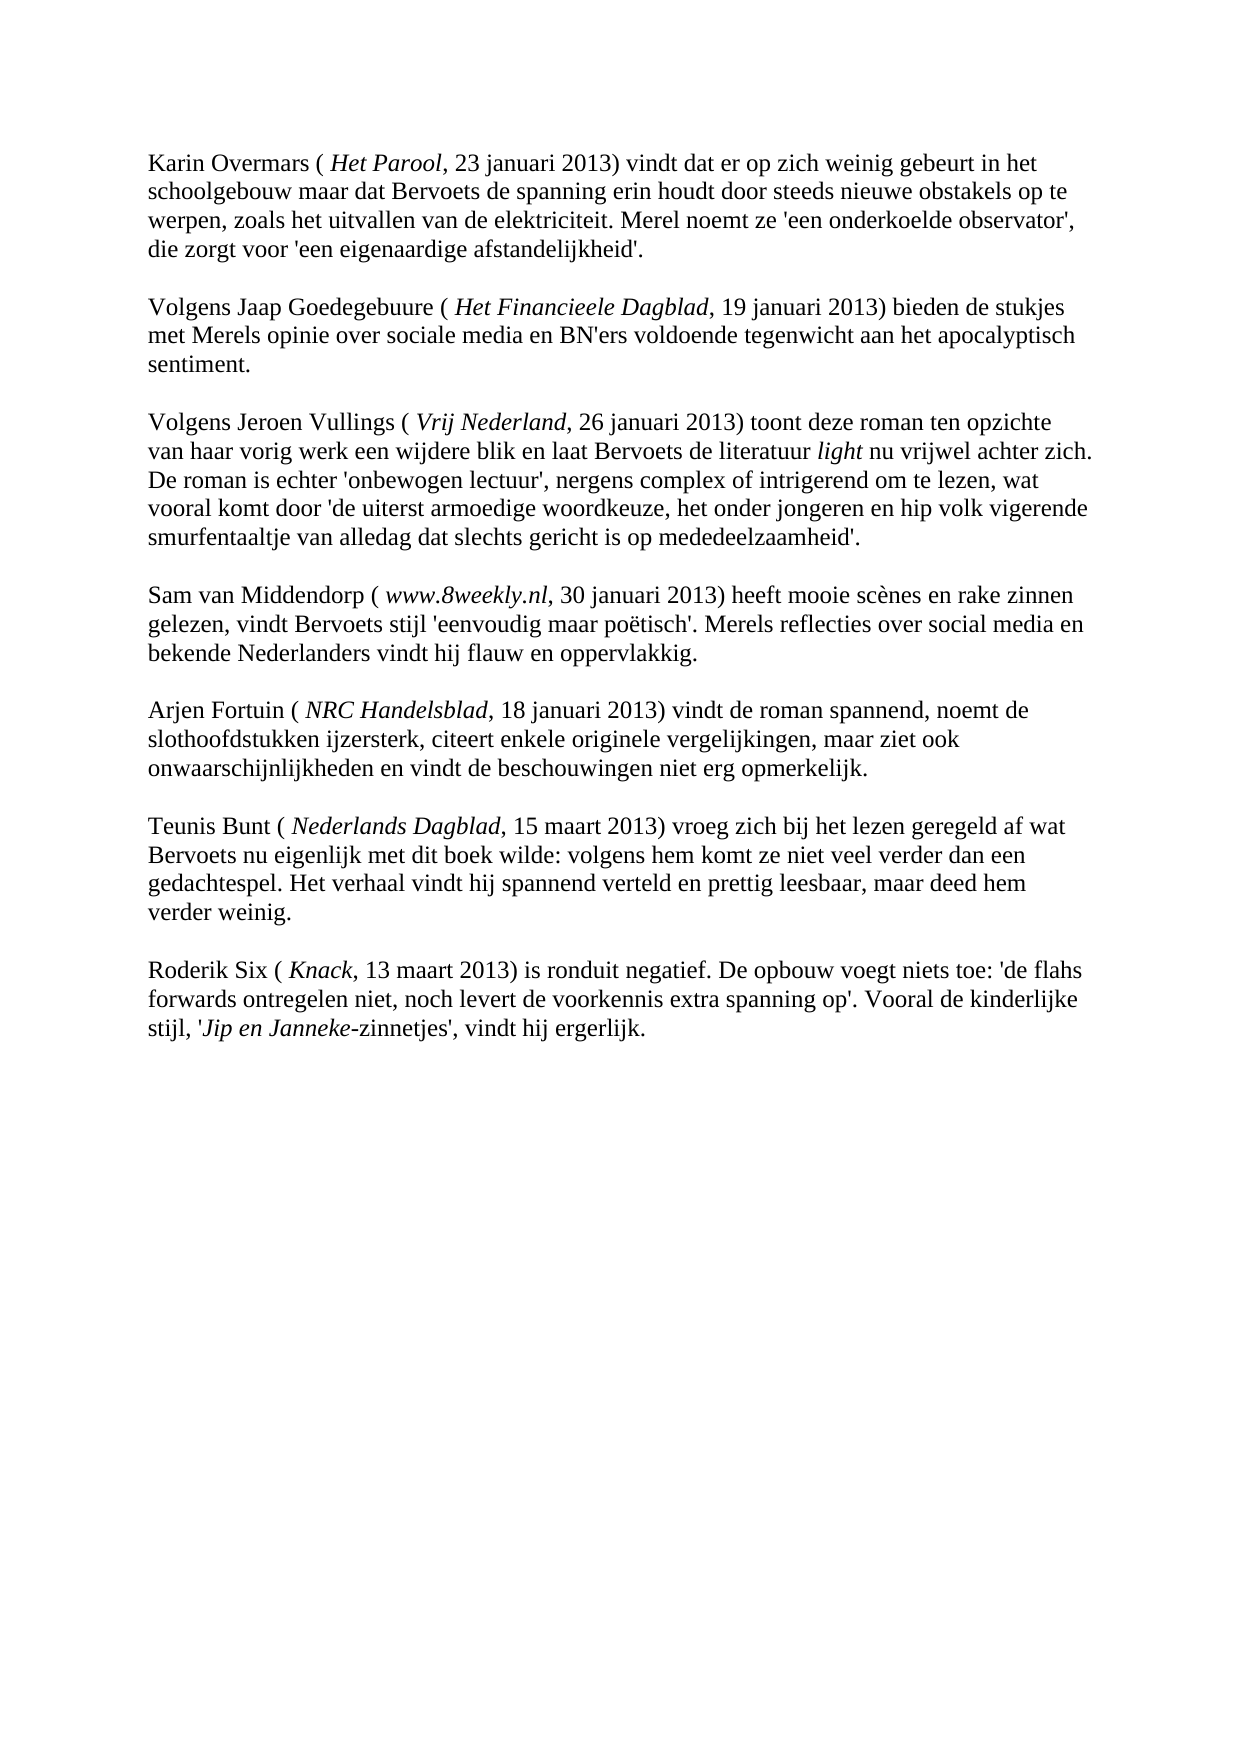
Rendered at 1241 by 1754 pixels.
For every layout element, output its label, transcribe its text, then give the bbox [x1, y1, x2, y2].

text Volgens Jaap Goedegebuure ( Het Financieele Dagblad, 19 januari 2013) bieden de stukjes met Merels opinie over sociale media en BN'ers voldoende tegenwicht aan het apocalyptisch sentiment. [148, 292, 1093, 378]
text Sam van Middendorp ( www.8weekly.nl, 30 januari 2013) heeft mooie scènes en rake zinnen gelezen, vindt Bervoets stijl 'eenvoudig maar poëtisch'. Merels reflecties over social media en bekende Nederlanders vindt hij flauw en oppervlakkig. [148, 580, 1093, 666]
text Roderik Six ( Knack, 13 maart 2013) is ronduit negatief. De opbouw voegt niets toe: 'de flahs forwards ontregelen niet, noch levert de voorkennis extra spanning op'. Vooral de kinderlijke stijl, 'Jip en Janneke-zinnetjes', vindt hij ergerlijk. [148, 955, 1093, 1041]
text Karin Overmars ( Het Parool, 23 januari 2013) vindt dat er op zich weinig gebeurt in het schoolgebouw maar dat Bervoets de spanning erin houdt door steeds nieuwe obstakels op te werpen, zoals het uitvallen van de elektriciteit. Merel noemt ze 'een onderkoelde observator', die zorgt voor 'een eigenaardige afstandelijkheid'. [148, 148, 1093, 263]
text Teunis Bunt ( Nederlands Dagblad, 15 maart 2013) vroeg zich bij het lezen geregeld af wat Bervoets nu eigenlijk met dit boek wilde: volgens hem komt ze niet veel verder dan een gedachtespel. Het verhaal vindt hij spannend verteld en prettig leesbaar, maar deed hem verder weinig. [148, 811, 1093, 926]
text Arjen Fortuin ( NRC Handelsblad, 18 januari 2013) vindt de roman spannend, noemt de slothoofdstukken ijzersterk, citeert enkele originele vergelijkingen, maar ziet ook onwaarschijnlijkheden en vindt de beschouwingen niet erg opmerkelijk. [148, 696, 1093, 782]
text Volgens Jeroen Vullings ( Vrij Nederland, 26 januari 2013) toont deze roman ten opzichte van haar vorig werk een wijdere blik en laat Bervoets de literatuur light nu vrijwel achter zich. De roman is echter 'onbewogen lectuur', nergens complex of intrigerend om te lezen, wat vooral komt door 'de uiterst armoedige woordkeuze, het onder jongeren en hip volk vigerende smurfentaaltje van alledag dat slechts gericht is op mededeelzaamheid'. [148, 407, 1093, 551]
